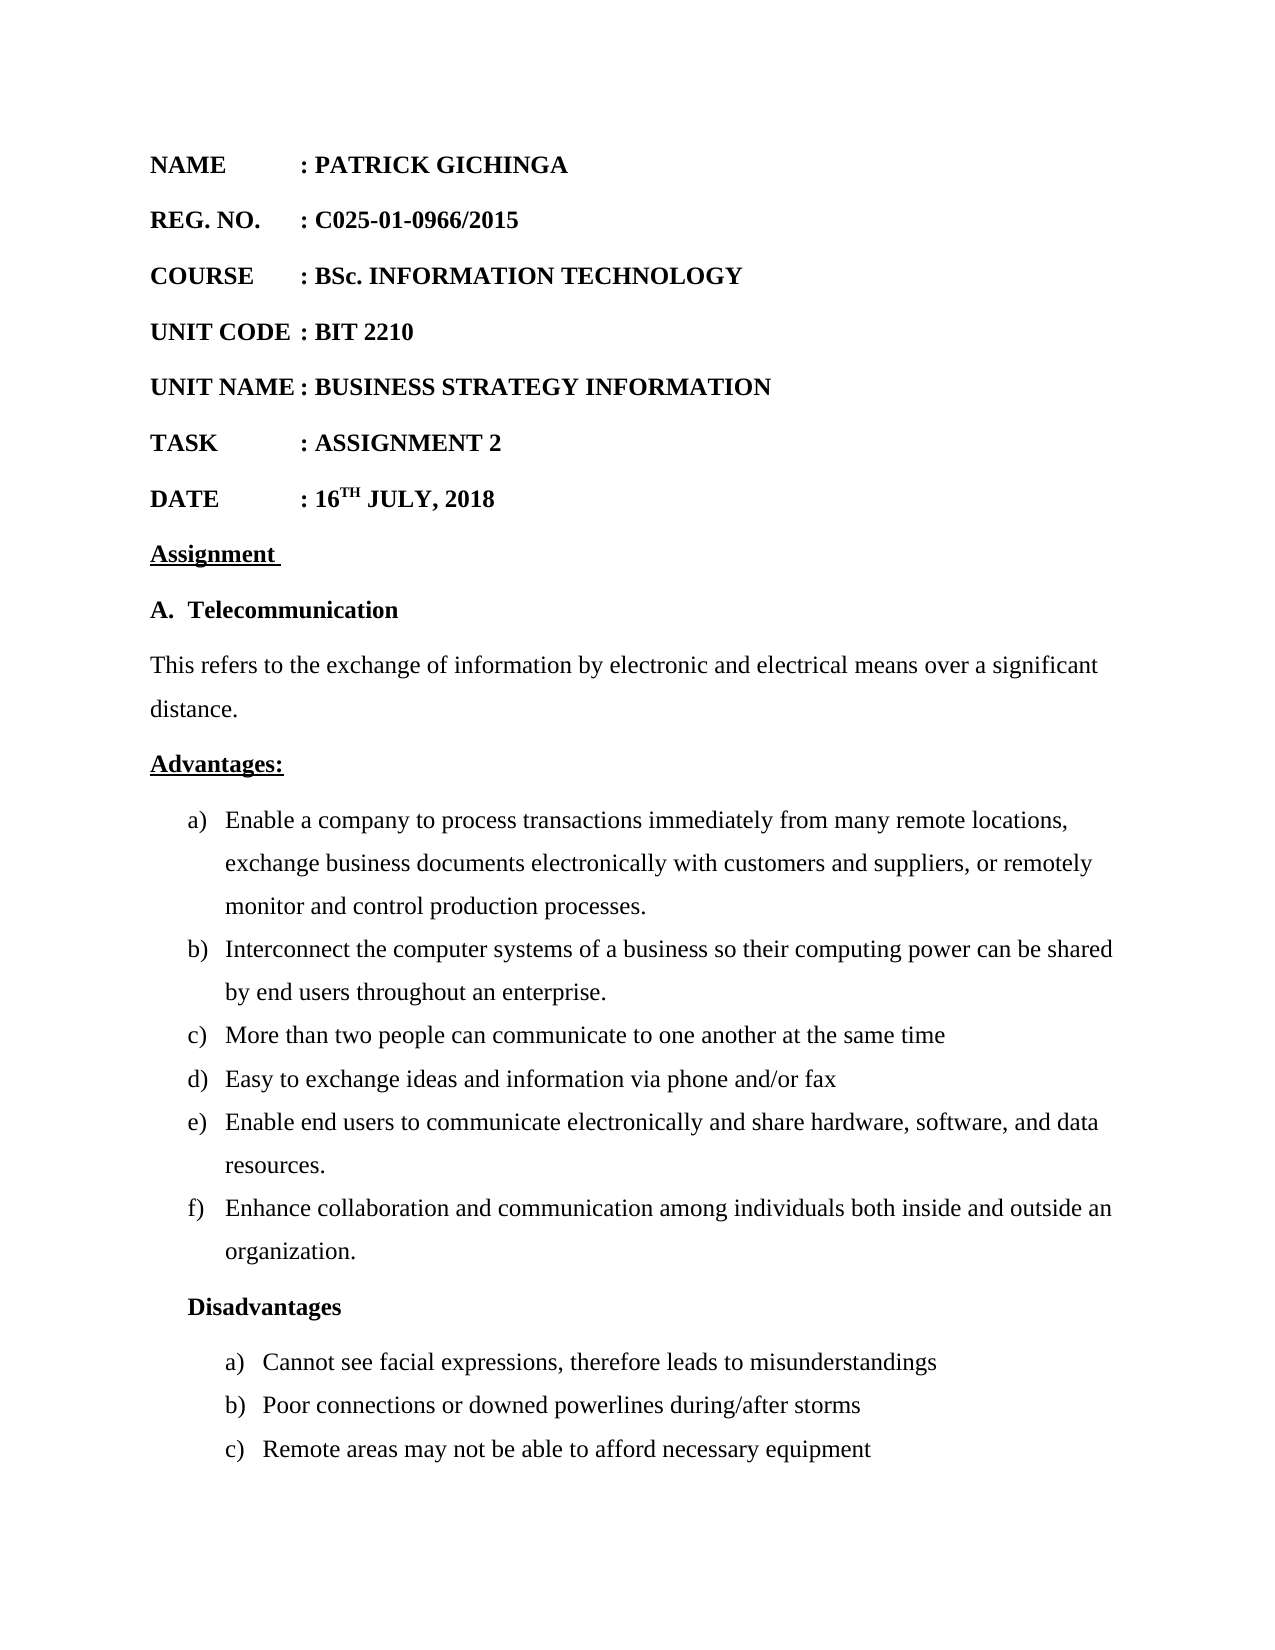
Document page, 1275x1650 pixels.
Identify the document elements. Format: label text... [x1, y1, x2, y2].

text Assignment [150, 539, 1125, 568]
text UNIT NAME : BUSINESS STRATEGY INFORMATION [150, 372, 1125, 401]
text This refers to the exchange of information by electronic and electrical means over a significant distance. [150, 651, 1125, 722]
text NAME : PATRICK GICHINGA [150, 150, 1125, 179]
list More than two people can communicate to one another at the same time [187, 1021, 1125, 1049]
list Interconnect the computer systems of a business so their computing power can be shared by end users throughout an enterprise. [187, 934, 1125, 1006]
text Disadvantages [187, 1292, 1125, 1321]
text COURSE : BSc. INFORMATION TECHNOLOGY [150, 261, 1125, 290]
list Enhance collaboration and communication among individuals both inside and outside an organization. [187, 1193, 1125, 1265]
list Enable end users to communicate electronically and share hardware, software, and data resources. [187, 1107, 1125, 1179]
list Easy to exchange ideas and information via phone and/or fax [187, 1064, 1125, 1092]
text TASK : ASSIGNMENT 2 [150, 428, 1125, 457]
list Telecommunication [150, 595, 1125, 624]
list Poor connections or downed powerlines during/after storms [225, 1391, 1125, 1419]
list Cannot see facial expressions, therefore leads to misunderstandings [225, 1347, 1125, 1376]
text DATE : 16TH JULY, 2018 [150, 484, 1125, 512]
text Advantages: [150, 749, 1125, 778]
list Remote areas may not be able to afford necessary equipment [225, 1434, 1125, 1462]
text REG. NO. : C025-01-0966/2015 [150, 206, 1125, 234]
text UNIT CODE : BIT 2210 [150, 317, 1125, 346]
list Enable a company to process transactions immediately from many remote locations, exchange business documents electronically with customers and suppliers, or remotely monitor and control production processes. [187, 805, 1125, 920]
